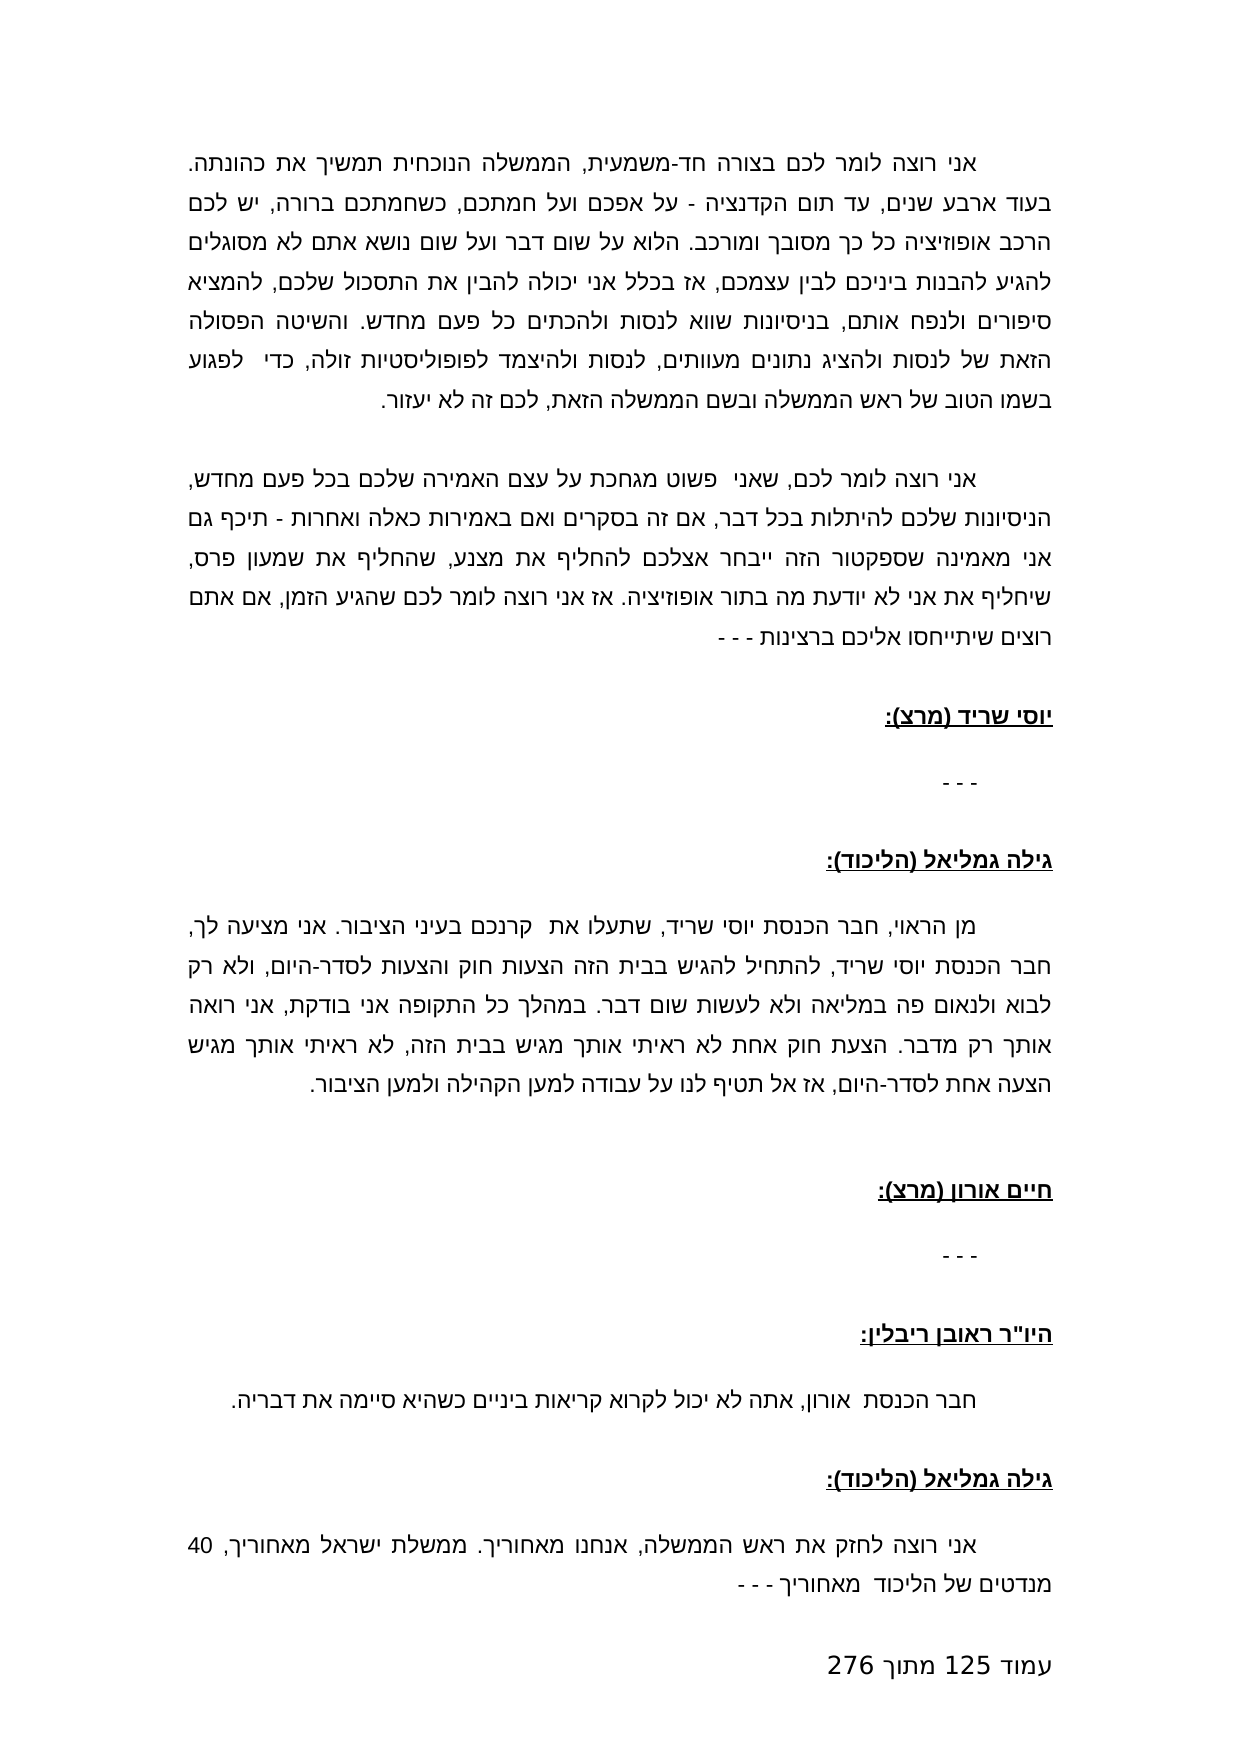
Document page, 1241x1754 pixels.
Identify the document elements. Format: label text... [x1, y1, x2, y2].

text אני רוצה לחזק את ראש הממשלה, אנחנו מאחוריך. ממשלת ישראל מאחוריך, 40 מנדטים של הליכוד מאחוריך - - - [187, 1532, 1053, 1598]
text אני רוצה לומר לכם, שאני פשוט מגחכת על עצם האמירה שלכם בכל פעם מחדש, הניסיונות שלכם להיתלות בכל דבר, אם זה בסקרים ואם באמירות כאלה ואחרות - תיכף גם אני מאמינה שספקטור הזה ייבחר אצלכם להחליף את מצנע, שהחליף את שמעון פרס, שיחליף את אני לא יודעת מה בתור אופוזיציה. אז אני רוצה לומר לכם שהגיע הזמן, אם אתם רוצים שיתייחסו אליכם ברצינות - - - [187, 466, 1053, 650]
text חבר הכנסת אורון, אתה לא יכול לקרוא קריאות ביניים כשהיא סיימה את דבריה. [187, 1387, 1053, 1413]
text גילה גמליאל (הליכוד): [187, 847, 1053, 874]
text - - - [187, 768, 1053, 795]
text - - - [187, 1242, 1053, 1269]
text חיים אורון (מרצ): [187, 1177, 1053, 1203]
text יוסי שריד (מרצ): [187, 703, 1053, 729]
text אני רוצה לומר לכם בצורה חד-משמעית, הממשלה הנוכחית תמשיך את כהונתה. בעוד ארבע שנים, עד תום הקדנציה - על אפכם ועל חמתכם, כשחמתכם ברורה, יש לכם הרכב אופוזיציה כל כך מסובך ומורכב. הלוא על שום דבר ועל שום נושא אתם לא מסוגלים להגיע להבנות ביניכם לבין עצמכם, אז בכלל אני יכולה להבין את התסכול שלכם, להמציא סיפורים ולנפח אותם, בניסיונות שווא לנסות ולהכתים כל פעם מחדש. והשיטה הפסולה הזאת של לנסות ולהציג נתונים מעוותים, לנסות ולהיצמד לפופוליסטיות זולה, כדי לפגוע בשמו הטוב של ראש הממשלה ובשם הממשלה הזאת, לכם זה לא יעזור. [187, 150, 1053, 413]
text מן הראוי, חבר הכנסת יוסי שריד, שתעלו את קרנכם בעיני הציבור. אני מציעה לך, חבר הכנסת יוסי שריד, להתחיל להגיש בבית הזה הצעות חוק והצעות לסדר-היום, ולא רק לבוא ולנאום פה במליאה ולא לעשות שום דבר. במהלך כל התקופה אני בודקת, אני רואה אותך רק מדבר. הצעת חוק אחת לא ראיתי אותך מגיש בבית הזה, לא ראיתי אותך מגיש הצעה אחת לסדר-היום, אז אל תטיף לנו על עבודה למען הקהילה ולמען הציבור. [187, 913, 1053, 1098]
text היו"ר ראובן ריבלין: [187, 1321, 1053, 1348]
text גילה גמליאל (הליכוד): [187, 1466, 1053, 1492]
